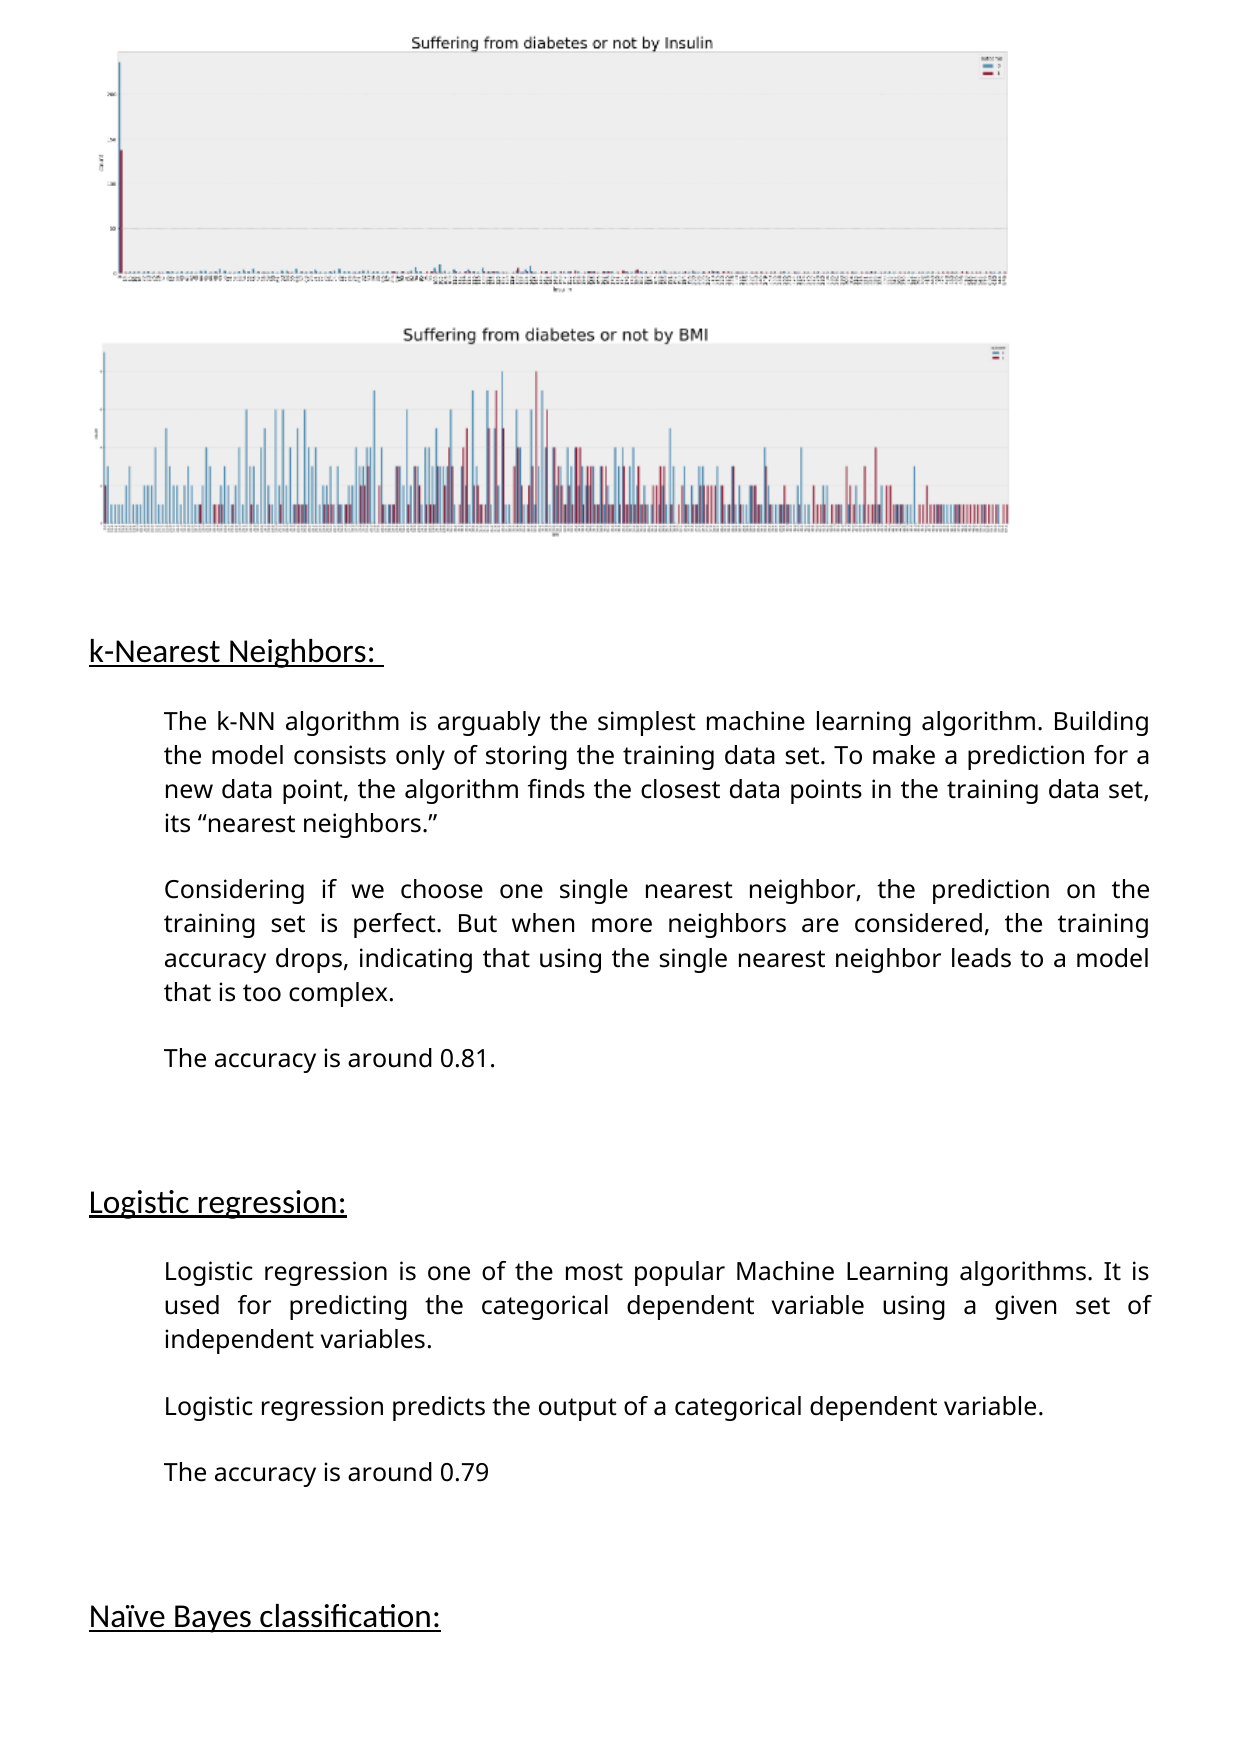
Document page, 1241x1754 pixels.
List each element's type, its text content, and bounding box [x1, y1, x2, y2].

text Logistic regression: [89, 1181, 1152, 1221]
text Naïve Bayes classification: [89, 1595, 1152, 1636]
text The accuracy is around 0.79 [164, 1455, 1152, 1489]
text Logistic regression is one of the most popular Machine Learning algorithms. It is used for predicting the categorical dependent variable using a given set of independent variables. [164, 1254, 1152, 1356]
text Logistic regression predicts the output of a categorical dependent variable. [164, 1388, 1152, 1423]
picture [88, 29, 1029, 308]
text The accuracy is around 0.81. [164, 1041, 1152, 1075]
text Considering if we choose one single nearest neighbor, the prediction on the training set is perfect. But when more neighbors are considered, the training accuracy drops, indicating that using the single nearest neighbor leads to a model that is too complex. [164, 872, 1152, 1008]
text The k-NN algorithm is arguably the simplest machine learning algorithm. Building the model consists only of storing the training data set. To make a prediction for a new data point, the algorithm finds the closest data points in the training data set, its “nearest neighbors.” [164, 703, 1152, 839]
picture [88, 326, 1029, 551]
text k-Nearest Neighbors: [89, 630, 1152, 671]
